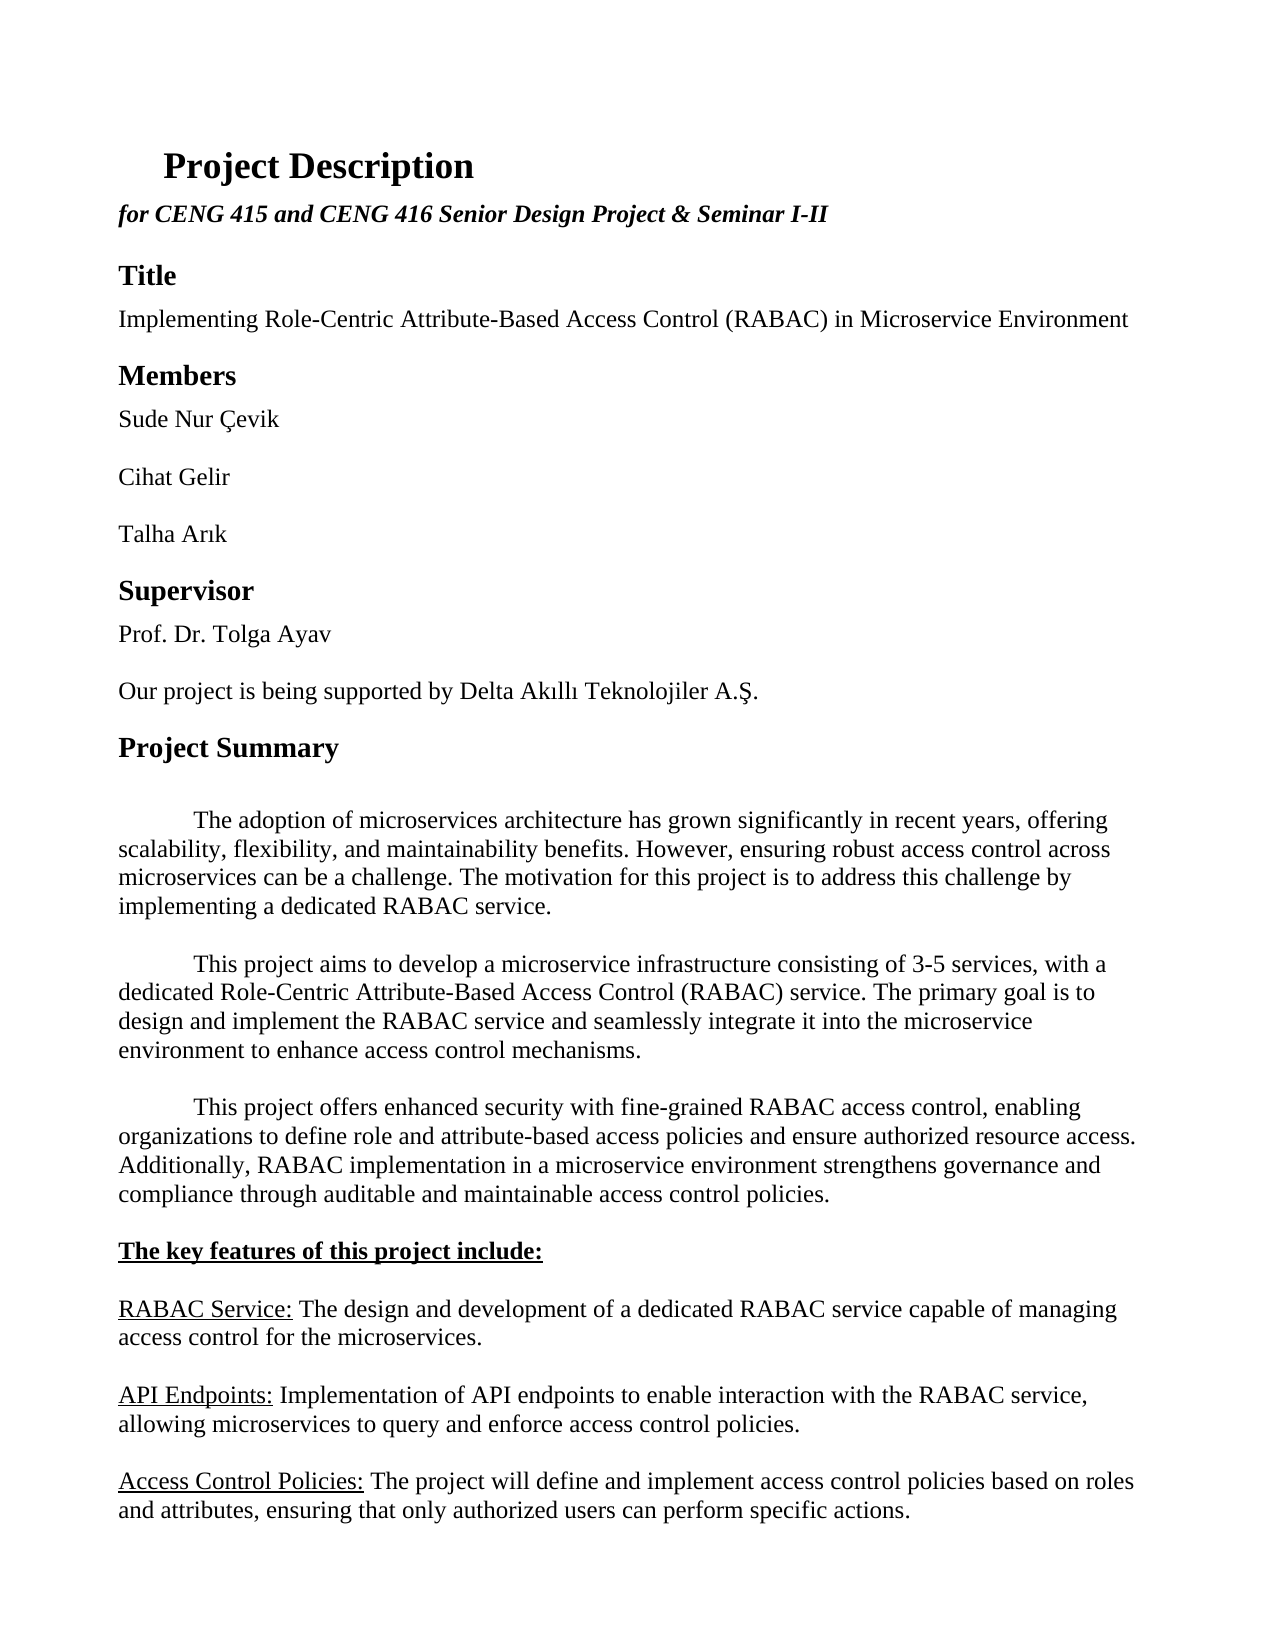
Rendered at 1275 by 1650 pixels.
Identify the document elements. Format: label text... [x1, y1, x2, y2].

text Supervisor [118, 573, 1157, 606]
text This project offers enhanced security with fine-grained RABAC access control, enabling organizations to define role and attribute-based access policies and ensure authorized resource access. Additionally, RABAC implementation in a microservice environment strengthens governance and compliance through auditable and maintainable access control policies. [118, 1092, 1157, 1207]
text Cihat Gelir [118, 462, 1157, 490]
text RABAC Service: The design and development of a dedicated RABAC service capable of managing access control for the microservices. [118, 1294, 1157, 1351]
text Project Summary [118, 730, 1157, 764]
text Implementing Role-Centric Attribute-Based Access Control (RABAC) in Microservice Environment [118, 304, 1157, 333]
text for CENG 415 and CENG 416 Senior Design Project & Seminar I-II [118, 199, 1157, 227]
text Title [118, 258, 1157, 292]
text Prof. Dr. Tolga Ayav [118, 619, 1157, 648]
text API Endpoints: Implementation of API endpoints to enable interaction with the RABAC service, allowing microservices to query and enforce access control policies. [118, 1380, 1157, 1437]
subtitle Project Description [118, 143, 1157, 186]
text Sude Nur Çevik [118, 404, 1157, 433]
text Talha Arık [118, 519, 1157, 548]
text The adoption of microservices architecture has grown significantly in recent years, offering scalability, flexibility, and maintainability benefits. However, ensuring robust access control across microservices can be a challenge. The motivation for this project is to address this challenge by implementing a dedicated RABAC service. [118, 805, 1157, 920]
text This project aims to develop a microservice infrastructure consisting of 3-5 services, with a dedicated Role-Centric Attribute-Based Access Control (RABAC) service. The primary goal is to design and implement the RABAC service and seamlessly integrate it into the microservice environment to enhance access control mechanisms. [118, 949, 1157, 1064]
text Our project is being supported by Delta Akıllı Teknolojiler A.Ş. [118, 676, 1157, 705]
text The key features of this project include: [118, 1236, 1157, 1265]
text Access Control Policies: The project will define and implement access control policies based on roles and attributes, ensuring that only authorized users can perform specific actions. [118, 1466, 1157, 1524]
text Members [118, 358, 1157, 392]
